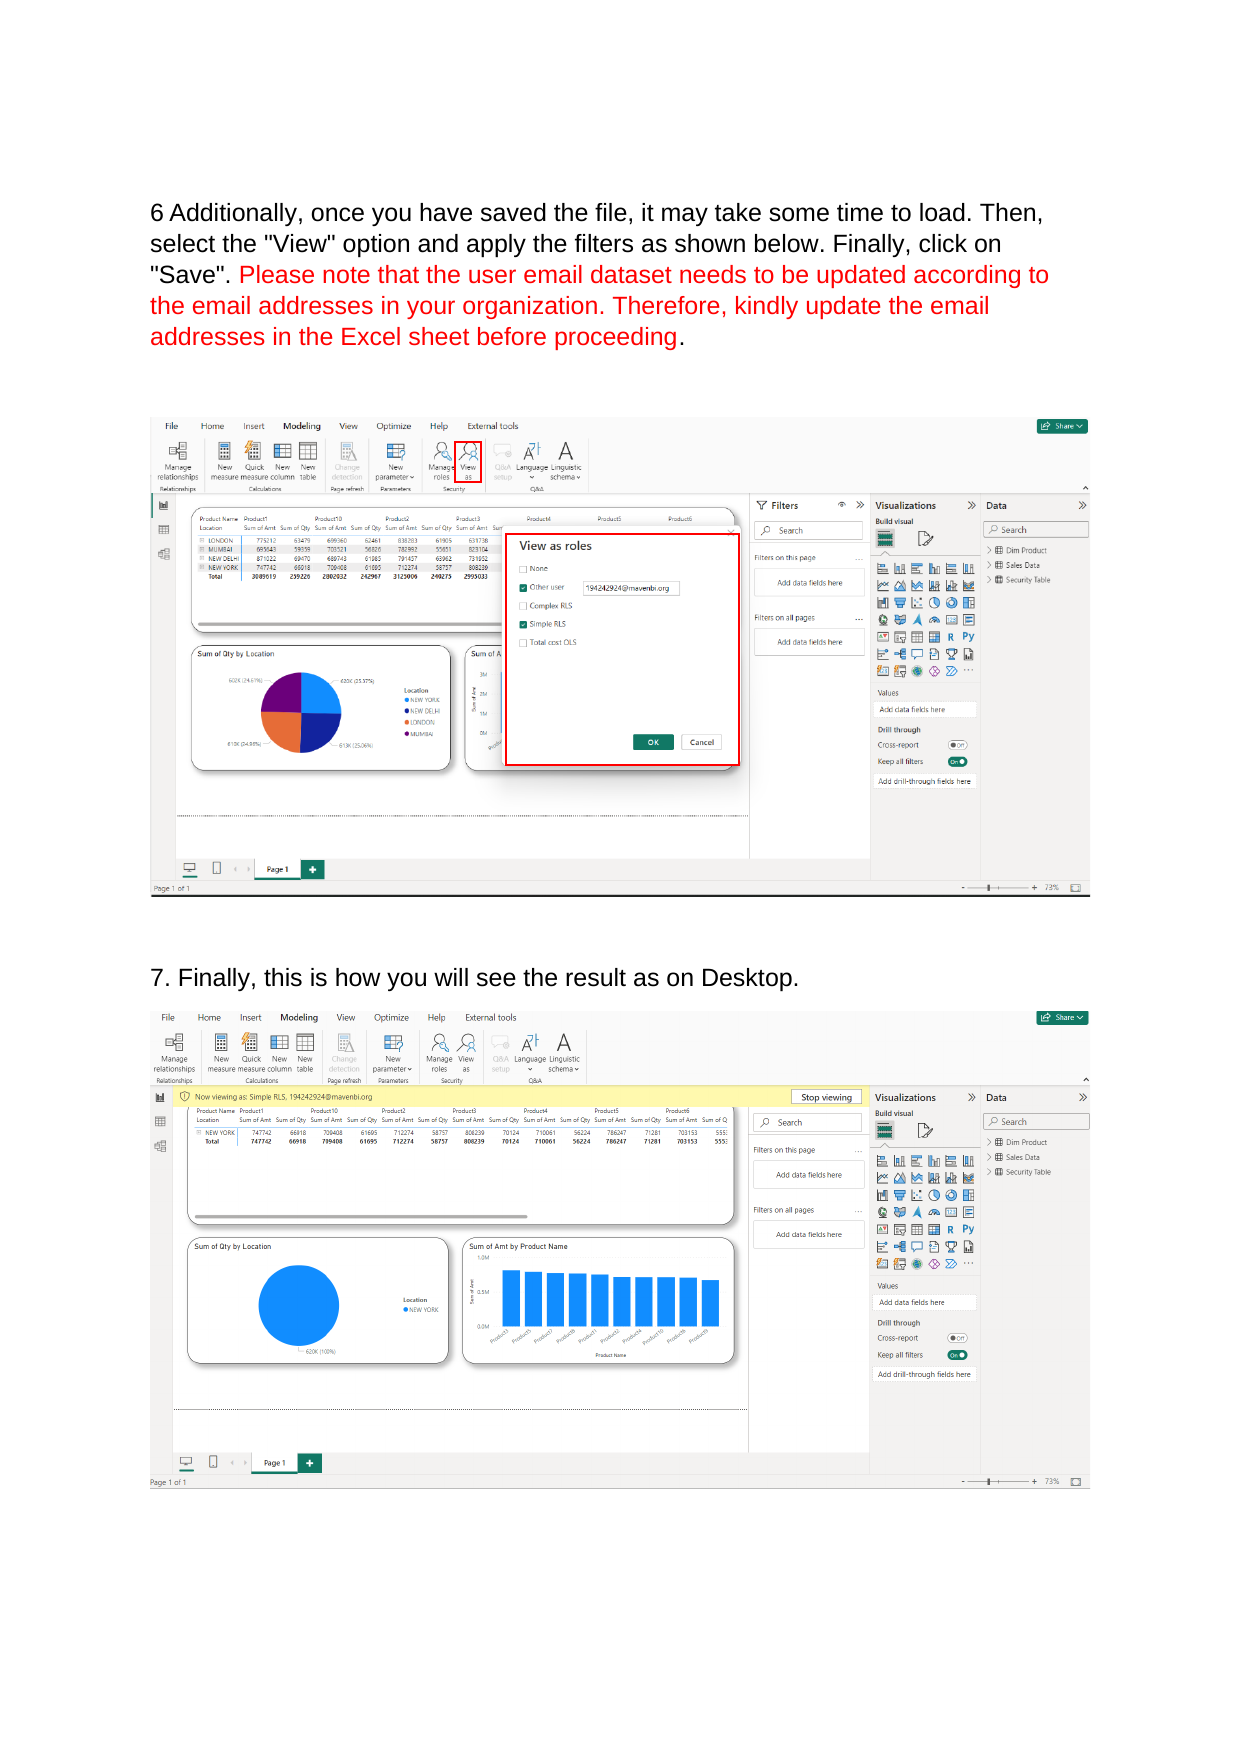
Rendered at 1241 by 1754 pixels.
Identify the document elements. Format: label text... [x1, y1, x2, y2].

text 7. Finally, this is how you will see the result as on Desktop. [150, 963, 1090, 992]
picture [150, 417, 1091, 897]
text 6 Additionally, once you have saved the file, it may take some time to load. Then, select the "View" option and apply the filters as shown below. Finally, click on "Save". Please note that the user email dataset needs to be updated according to the email addresses in your organization. Therefore, kindly update the email addresses in the Excel sheet before proceeding. [150, 198, 1090, 351]
picture [150, 1011, 1091, 1489]
